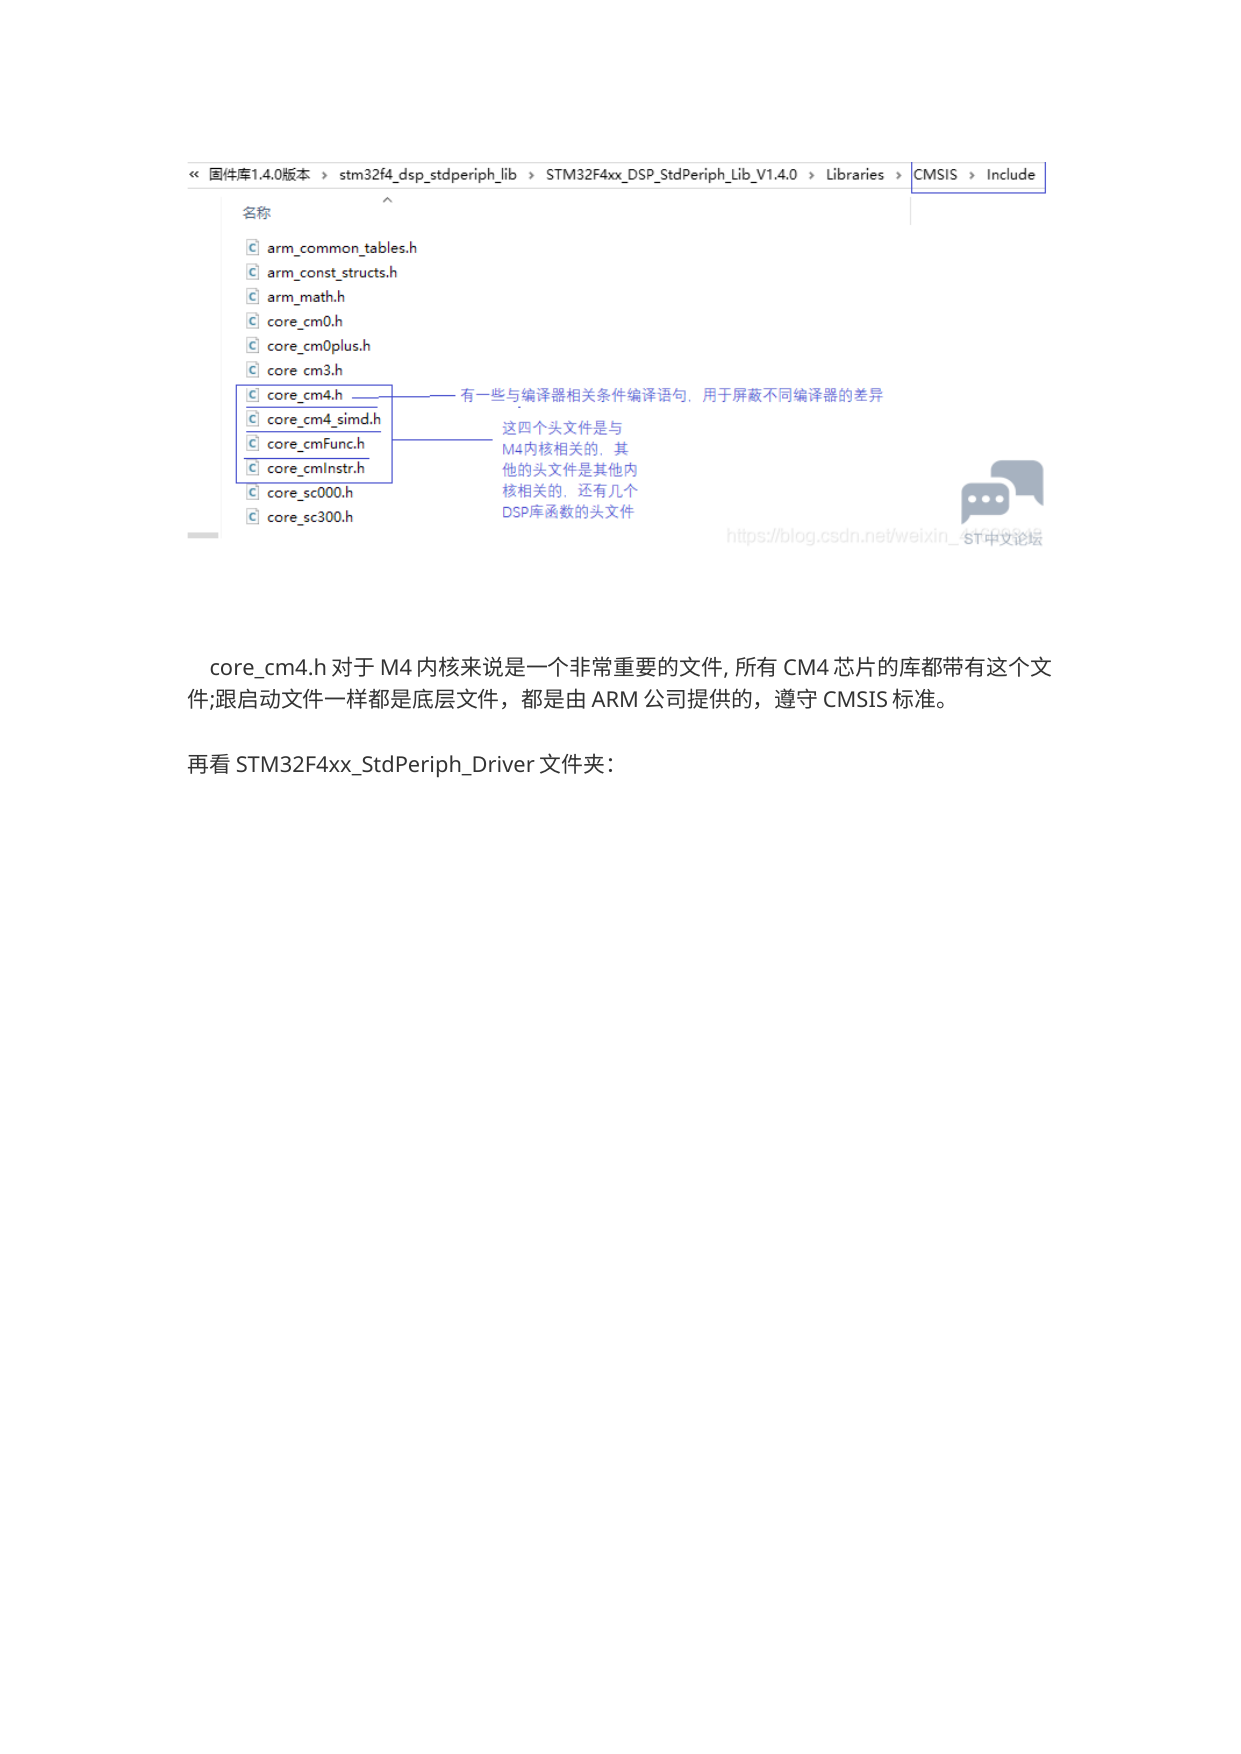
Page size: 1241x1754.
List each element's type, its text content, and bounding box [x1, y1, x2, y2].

text core_cm4.h对于M4内核来说是一个非常重要的文件, 所有CM4芯片的库都带有这个文件;跟启动文件一样都是底层文件，都是由ARM公司提供的，遵守CMSIS标准。 再看STM32F4xx_StdPeriph_Driver文件夹： [187, 584, 1053, 812]
picture [187, 162, 1053, 557]
